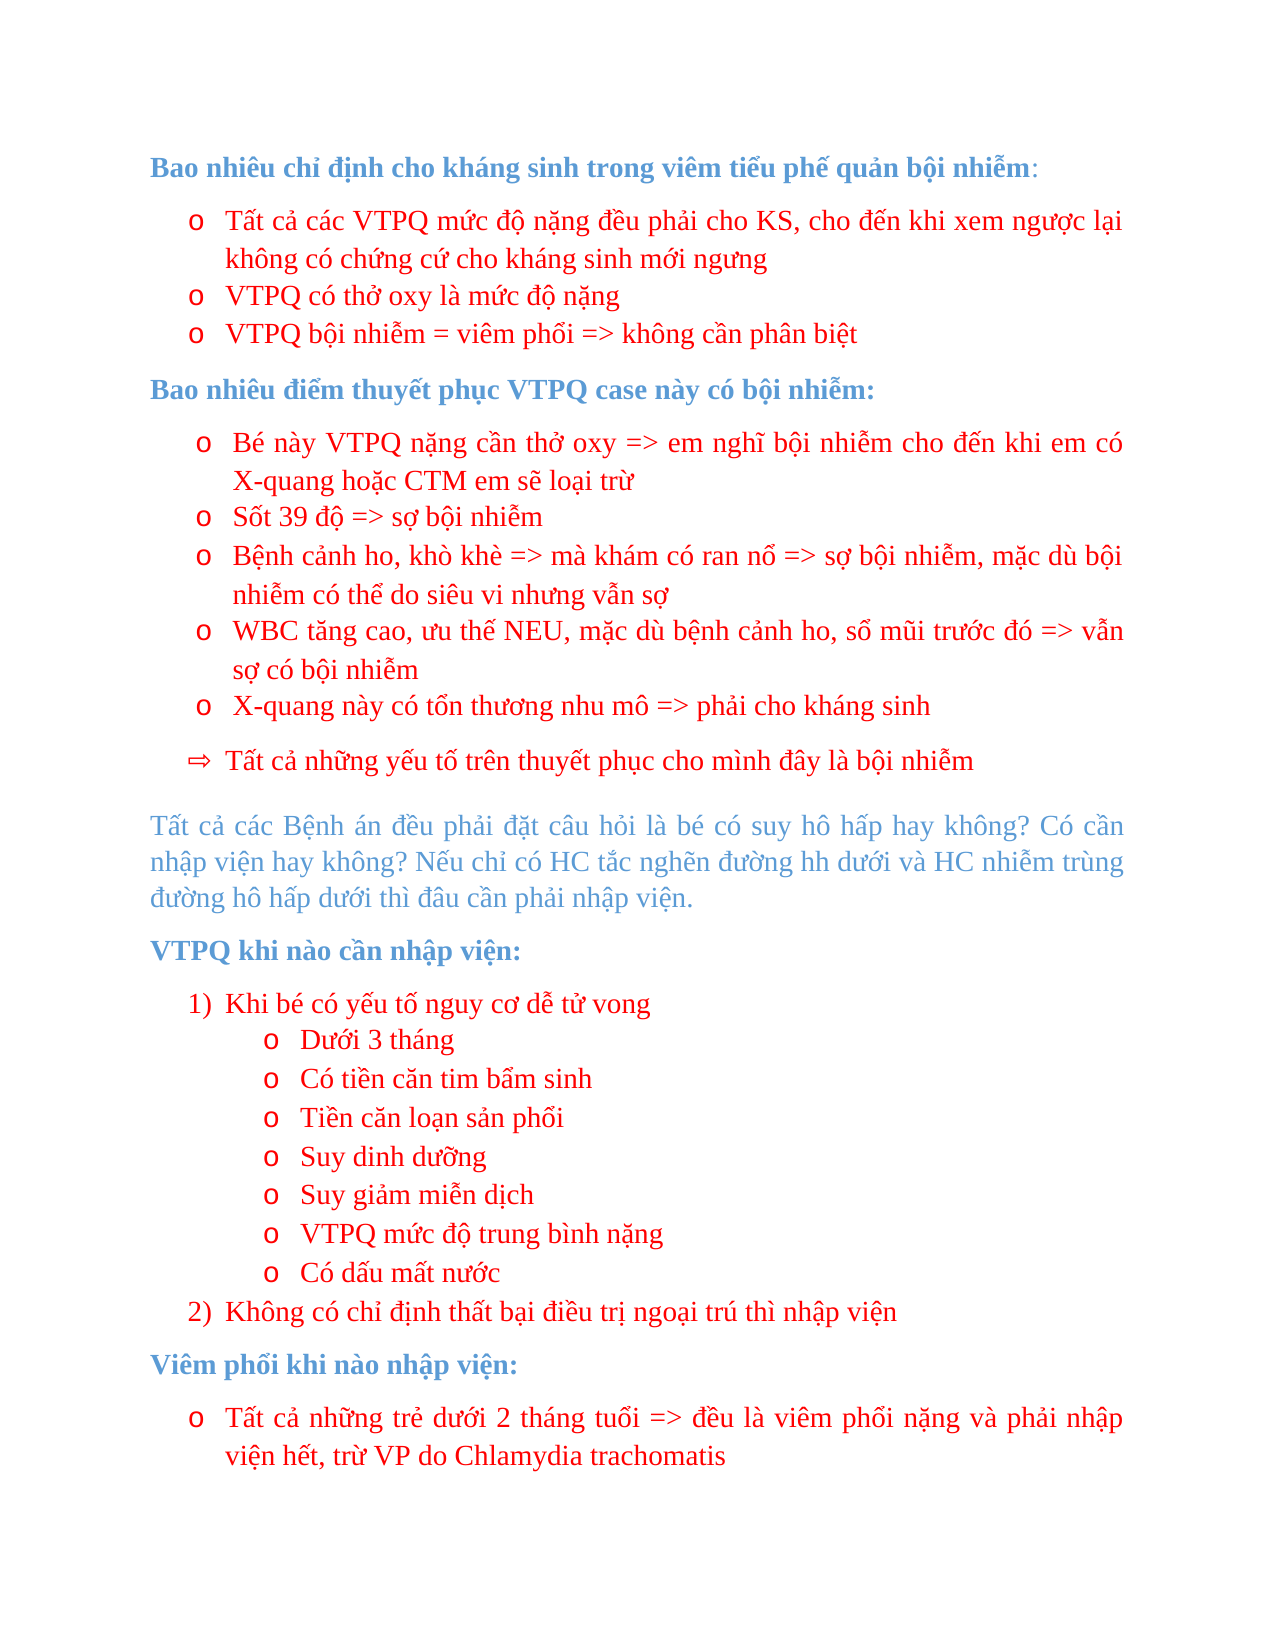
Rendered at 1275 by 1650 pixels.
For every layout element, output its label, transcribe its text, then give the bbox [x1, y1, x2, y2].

list Suy giảm miễn dịch [262, 1177, 1125, 1213]
text Viêm phổi khi nào nhập viện: [150, 1347, 1125, 1380]
list Tất cả những trẻ dưới 2 tháng tuổi => đều là viêm phổi nặng và phải nhập viện hết, trừ VP do Chlamydia trachomatis [187, 1400, 1125, 1472]
list X-quang này có tổn thương nhu mô => phải cho kháng sinh [195, 688, 1125, 724]
text VTPQ khi nào cần nhập viện: [150, 933, 1125, 967]
list VTPQ có thở oxy là mức độ nặng [187, 278, 1125, 314]
list Bé này VTPQ nặng cần thở oxy => em nghĩ bội nhiễm cho đến khi em có X-quang hoặc CTM em sẽ loại trừ [195, 425, 1125, 497]
list VTPQ bội nhiễm = viêm phổi => không cần phân biệt [187, 316, 1125, 352]
list Sốt 39 độ => sợ bội nhiễm [195, 499, 1125, 536]
list Tất cả những yếu tố trên thuyết phục cho mình đây là bội nhiễm [187, 727, 1125, 787]
list WBC tăng cao, ưu thế NEU, mặc dù bệnh cảnh ho, sổ mũi trước đó => vẫn sợ có bội nhiễm [195, 613, 1125, 685]
text Tất cả các Bệnh án đều phải đặt câu hỏi là bé có suy hô hấp hay không? Có cần nhập viện hay không? Nếu chỉ có HC tắc nghẽn đường hh dưới và HC nhiễm trùng đường hô hấp dưới thì đâu cần phải nhập viện. [150, 808, 1125, 914]
list Tiền căn loạn sản phổi [262, 1100, 1125, 1136]
list Khi bé có yếu tố nguy cơ dễ tử vong [187, 986, 1125, 1019]
text Bao nhiêu chỉ định cho kháng sinh trong viêm tiểu phế quản bội nhiễm: [150, 150, 1125, 183]
list Bệnh cảnh ho, khò khè => mà khám có ran nổ => sợ bội nhiễm, mặc dù bội nhiễm có thể do siêu vi nhưng vẫn sợ [195, 538, 1125, 611]
list VTPQ mức độ trung bình nặng [262, 1216, 1125, 1252]
list Có tiền căn tim bẩm sinh [262, 1061, 1125, 1097]
list Suy dinh dưỡng [262, 1139, 1125, 1175]
list Có dấu mất nước [262, 1255, 1125, 1291]
text Bao nhiêu điểm thuyết phục VTPQ case này có bội nhiễm: [150, 372, 1125, 406]
list Không có chỉ định thất bại điều trị ngoại trú thì nhập viện [187, 1294, 1125, 1328]
list Dưới 3 tháng [262, 1022, 1125, 1058]
list Tất cả các VTPQ mức độ nặng đều phải cho KS, cho đến khi xem ngược lại không có chứng cứ cho kháng sinh mới ngưng [187, 203, 1125, 275]
